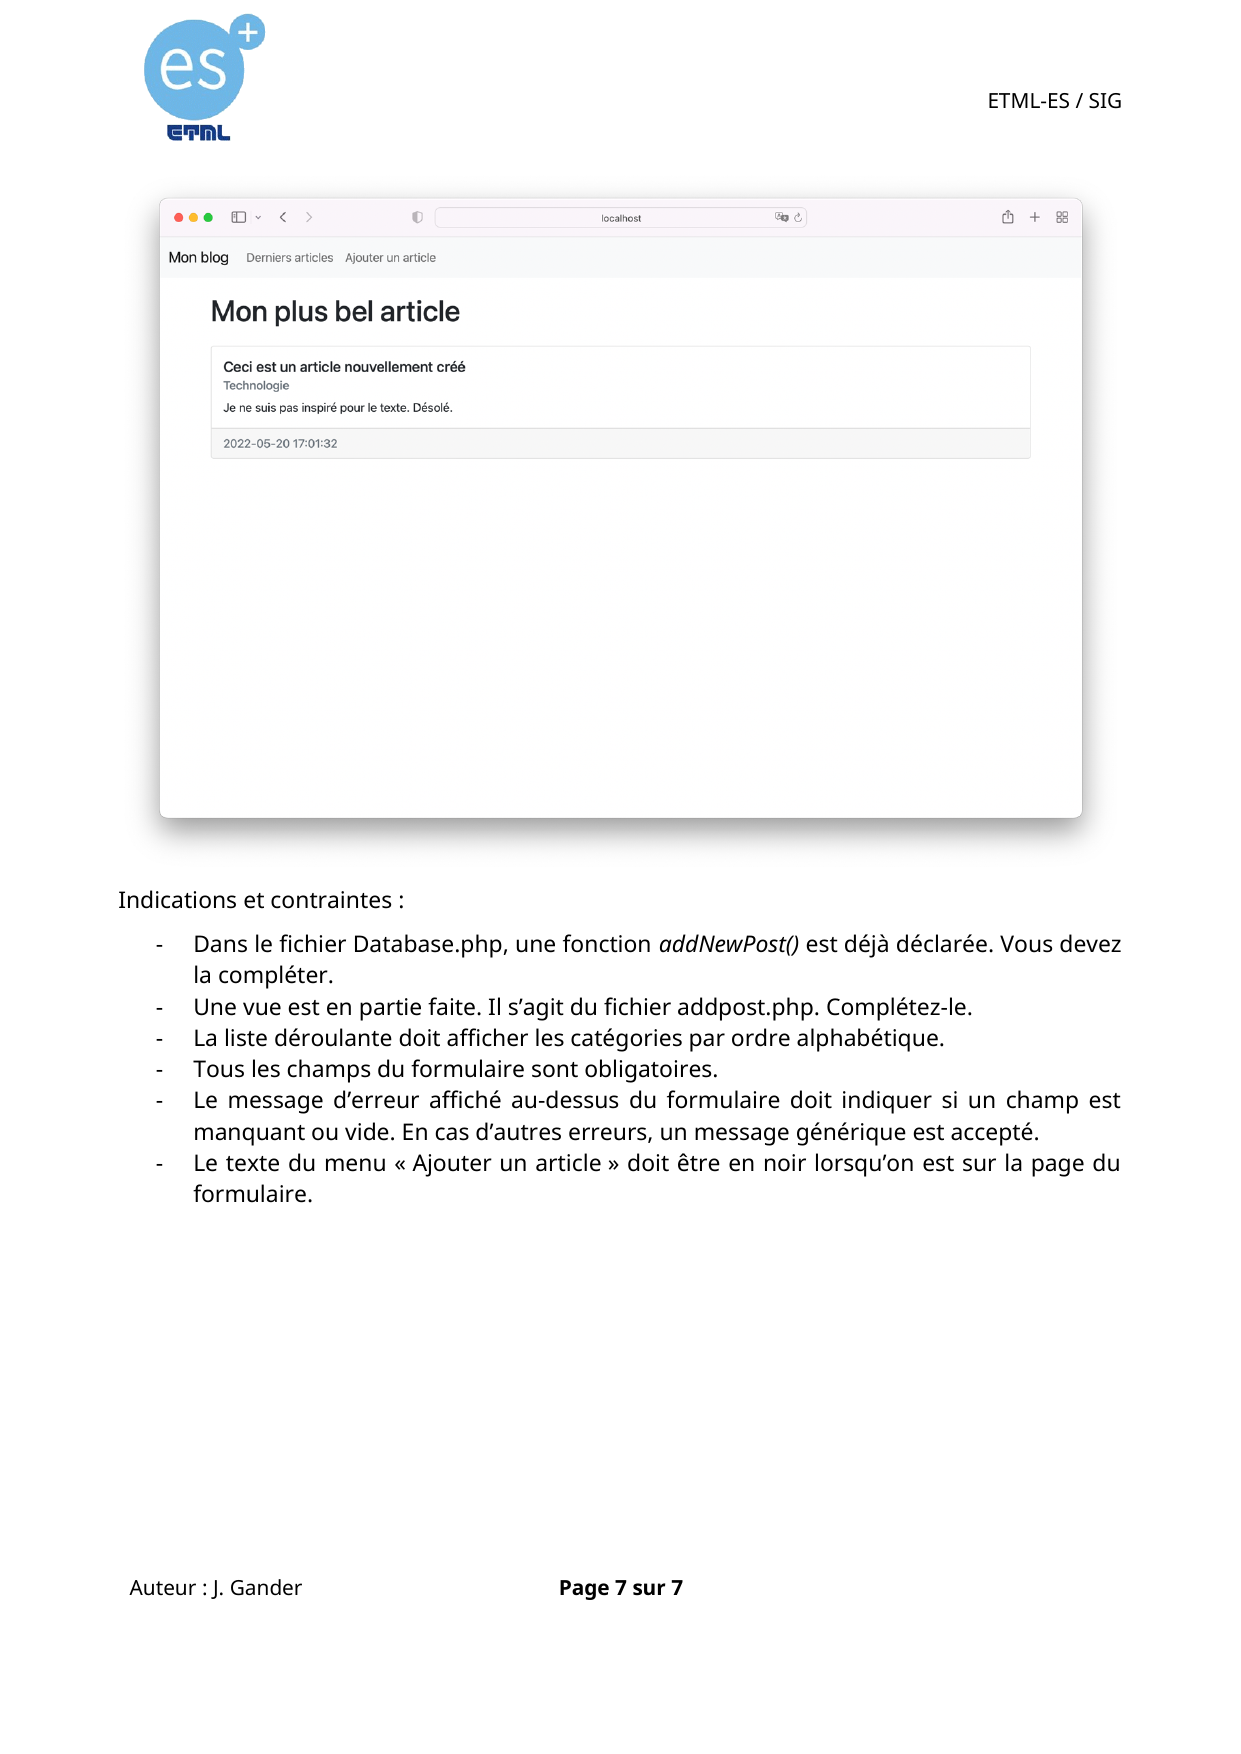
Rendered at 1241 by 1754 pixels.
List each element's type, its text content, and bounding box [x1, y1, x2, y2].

list La liste déroulante doit afficher les catégories par ordre alphabétique. [156, 1022, 1122, 1053]
list Le texte du menu « Ajouter un article » doit être en noir lorsqu’on est sur la page du formulaire. [156, 1147, 1122, 1209]
list Tous les champs du formulaire sont obligatoires. [156, 1053, 1122, 1084]
list Une vue est en partie faite. Il s’agit du fichier addpost.php. Complétez-le. [156, 990, 1122, 1022]
picture [129, 1, 280, 152]
list Le message d’erreur affiché au-dessus du formulaire doit indiquer si un champ est manquant ou vide. En cas d’autres erreurs, un message générique est accepté. [156, 1084, 1122, 1147]
text Indications et contraintes : [118, 884, 1122, 915]
list Dans le fichier Database.php, une fonction addNewPost() est déjà déclarée. Vous devez la compléter. [156, 928, 1122, 990]
picture [118, 171, 1123, 872]
